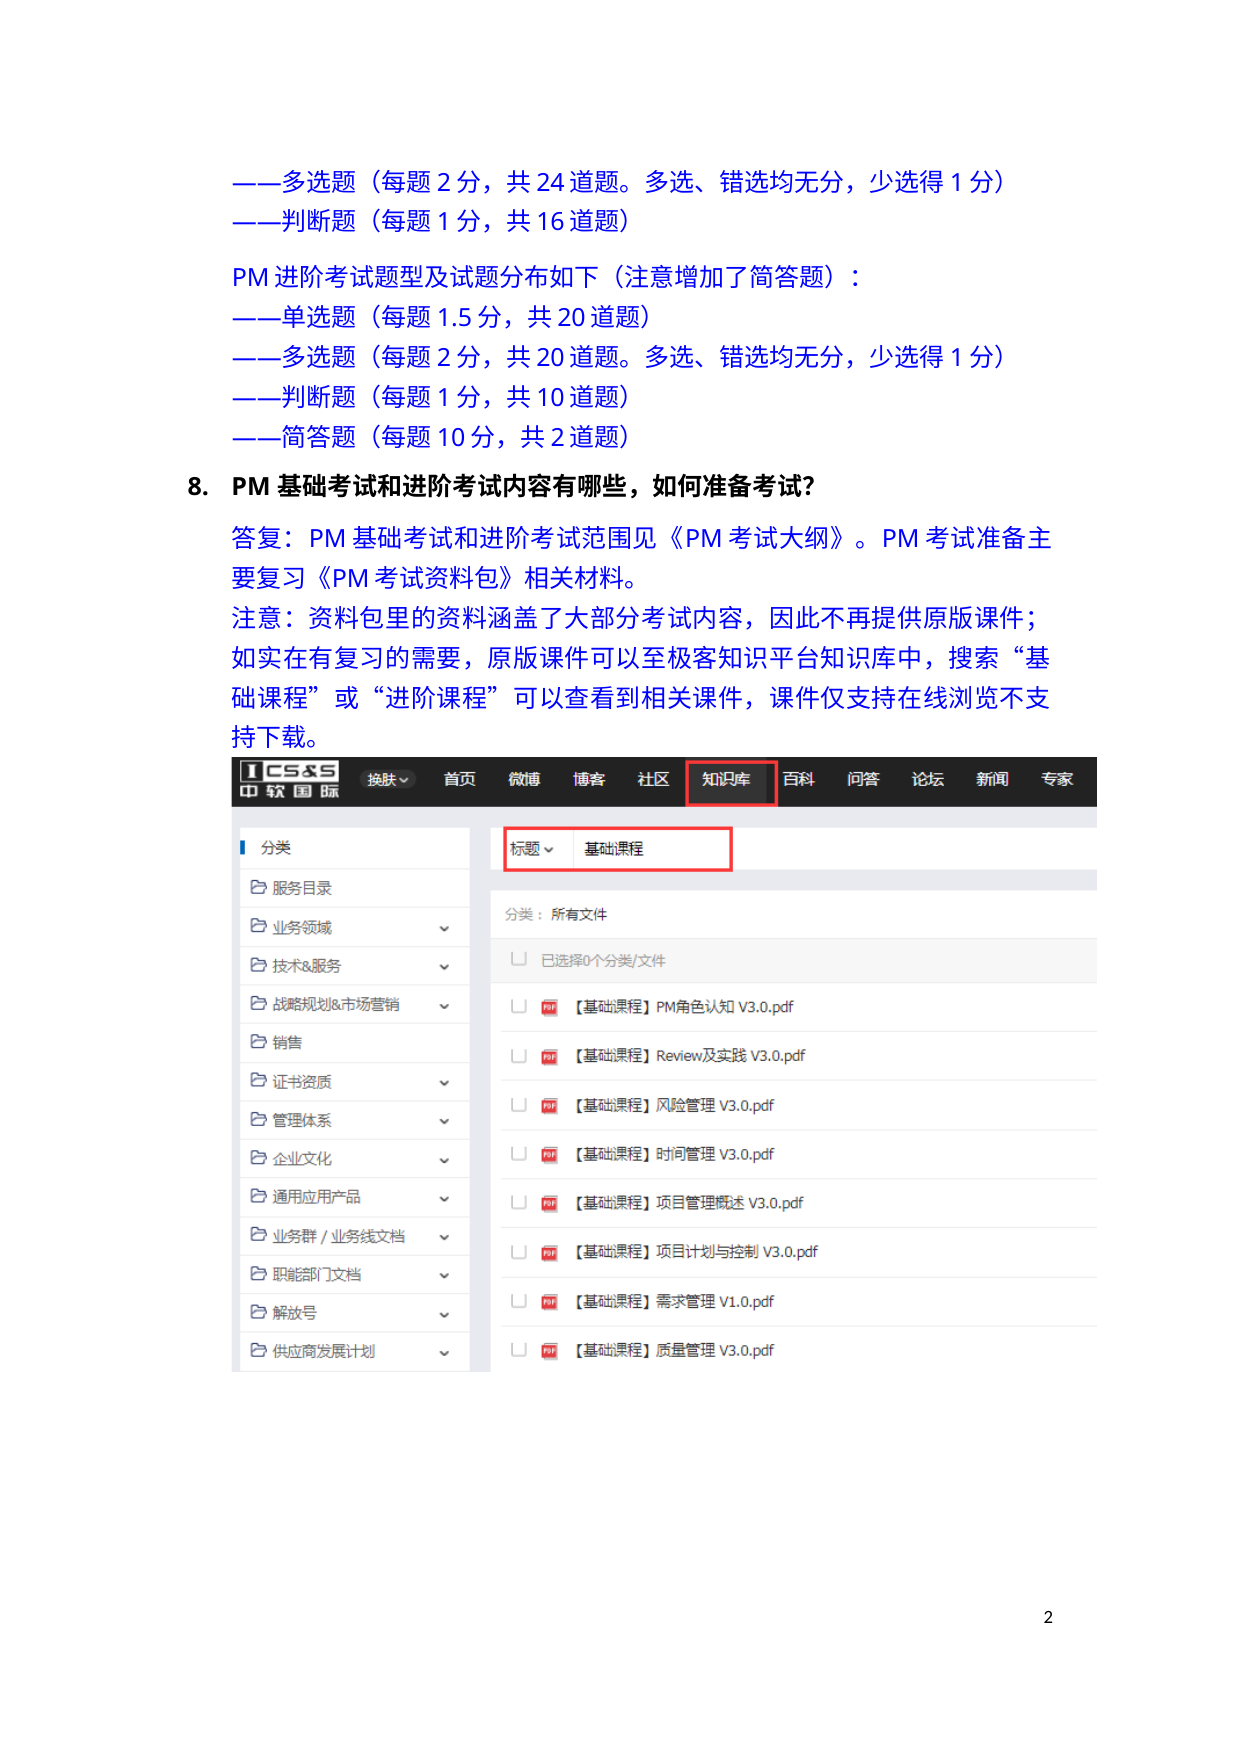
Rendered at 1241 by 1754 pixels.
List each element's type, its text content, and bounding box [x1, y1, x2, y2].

text 答复：PM基础考试和进阶考试范围见《PM考试大纲》。PM考试准备主要复习《PM考试资料包》相关材料。 [232, 519, 1053, 595]
text PM进阶考试题型及试题分布如下（注意增加了简答题）： [232, 258, 1053, 294]
text ——单选题（每题1.5分，共20道题） [232, 298, 1053, 334]
text ——判断题（每题1分，共16道题） [232, 202, 1053, 238]
text ——多选题（每题2分，共20道题。多选、错选均无分，少选得1分） [232, 337, 1053, 374]
picture [231, 757, 1097, 1372]
text ——判断题（每题1分，共10道题） [232, 377, 1053, 413]
text ——多选题（每题2分，共24道题。多选、错选均无分，少选得1分） [232, 162, 1053, 198]
text 注意：资料包里的资料涵盖了大部分考试内容，因此不再提供原版课件；如实在有复习的需要，原版课件可以至极客知识平台知识库中，搜索“基础课程”或“进阶课程”可以查看到相关课件，课件仅支持在线浏览不支持下载。 [232, 598, 1053, 754]
text ——简答题（每题10分，共2道题） [232, 417, 1053, 453]
list PM 基础考试和进阶考试内容有哪些，如何准备考试？ [187, 466, 1053, 503]
